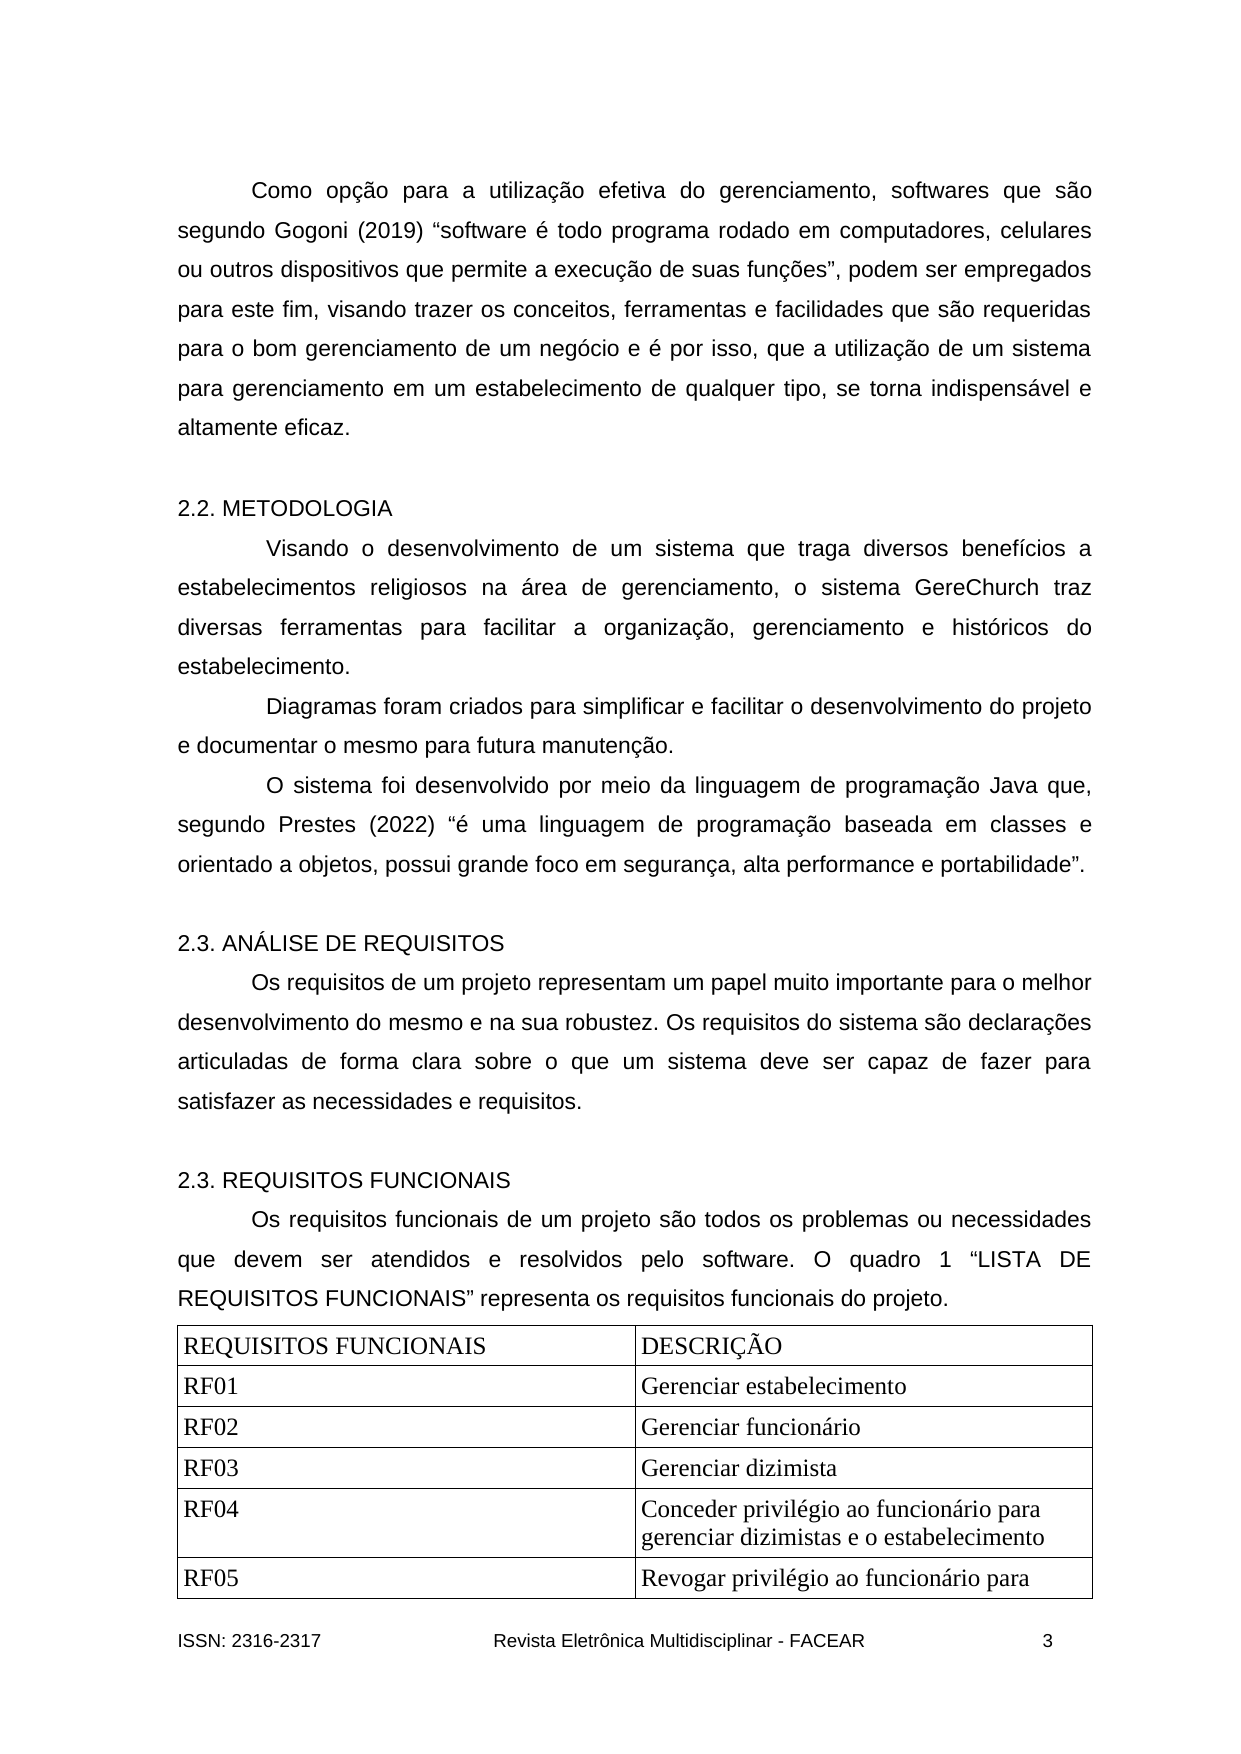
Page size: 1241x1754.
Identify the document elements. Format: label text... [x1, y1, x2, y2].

table_cell Conceder privilégio ao funcionário para gerenciar dizimistas e o estabelecimento [636, 1489, 1092, 1557]
table_cell RF04 [178, 1489, 635, 1557]
text O sistema foi desenvolvido por meio da linguagem de programação Java que, segundo Prestes (2022) “é uma linguagem de programação baseada em classes e orientado a objetos, possui grande foco em segurança, alta performance e portabilidade”. [177, 772, 1092, 877]
table_cell Gerenciar dizimista [636, 1448, 1092, 1487]
text Como opção para a utilização efetiva do gerenciamento, softwares que são segundo Gogoni (2019) “software é todo programa rodado em computadores, celulares ou outros dispositivos que permite a execução de suas funções”, podem ser empregados para este fim, visando trazer os conceitos, ferramentas e facilidades que são requeridas para o bom gerenciamento de um negócio e é por isso, que a utilização de um sistema para gerenciamento em um estabelecimento de qualquer tipo, se torna indispensável e altamente eficaz. [177, 177, 1092, 440]
table_header DESCRIÇÃO [636, 1326, 1092, 1365]
table_cell Gerenciar funcionário [636, 1407, 1092, 1447]
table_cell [636, 1558, 1092, 1598]
text 2.3. REQUISITOS FUNCIONAIS [177, 1167, 1092, 1193]
text Visando o desenvolvimento de um sistema que traga diversos benefícios a estabelecimentos religiosos na área de gerenciamento, o sistema GereChurch traz diversas ferramentas para facilitar a organização, gerenciamento e históricos do estabelecimento. [177, 535, 1092, 680]
text 2.2. METODOLOGIA [177, 495, 1092, 522]
table_cell Gerenciar estabelecimento [636, 1366, 1092, 1406]
table_cell RF02 [178, 1407, 635, 1447]
table_cell RF03 [178, 1448, 635, 1487]
table_cell RF01 [178, 1366, 635, 1406]
text Os requisitos funcionais de um projeto são todos os problemas ou necessidades que devem ser atendidos e resolvidos pelo software. O quadro 1 “LISTA DE REQUISITOS FUNCIONAIS” representa os requisitos funcionais do projeto. [177, 1206, 1092, 1311]
text Os requisitos de um projeto representam um papel muito importante para o melhor desenvolvimento do mesmo e na sua robustez. Os requisitos do sistema são declarações articuladas de forma clara sobre o que um sistema deve ser capaz de fazer para satisfazer as necessidades e requisitos. [177, 969, 1092, 1114]
table_header REQUISITOS FUNCIONAIS [178, 1326, 635, 1365]
text 2.3. ANÁLISE DE REQUISITOS [177, 930, 1092, 956]
text Diagramas foram criados para simplificar e facilitar o desenvolvimento do projeto e documentar o mesmo para futura manutenção. [177, 693, 1092, 759]
table_cell RF05 [178, 1558, 635, 1598]
